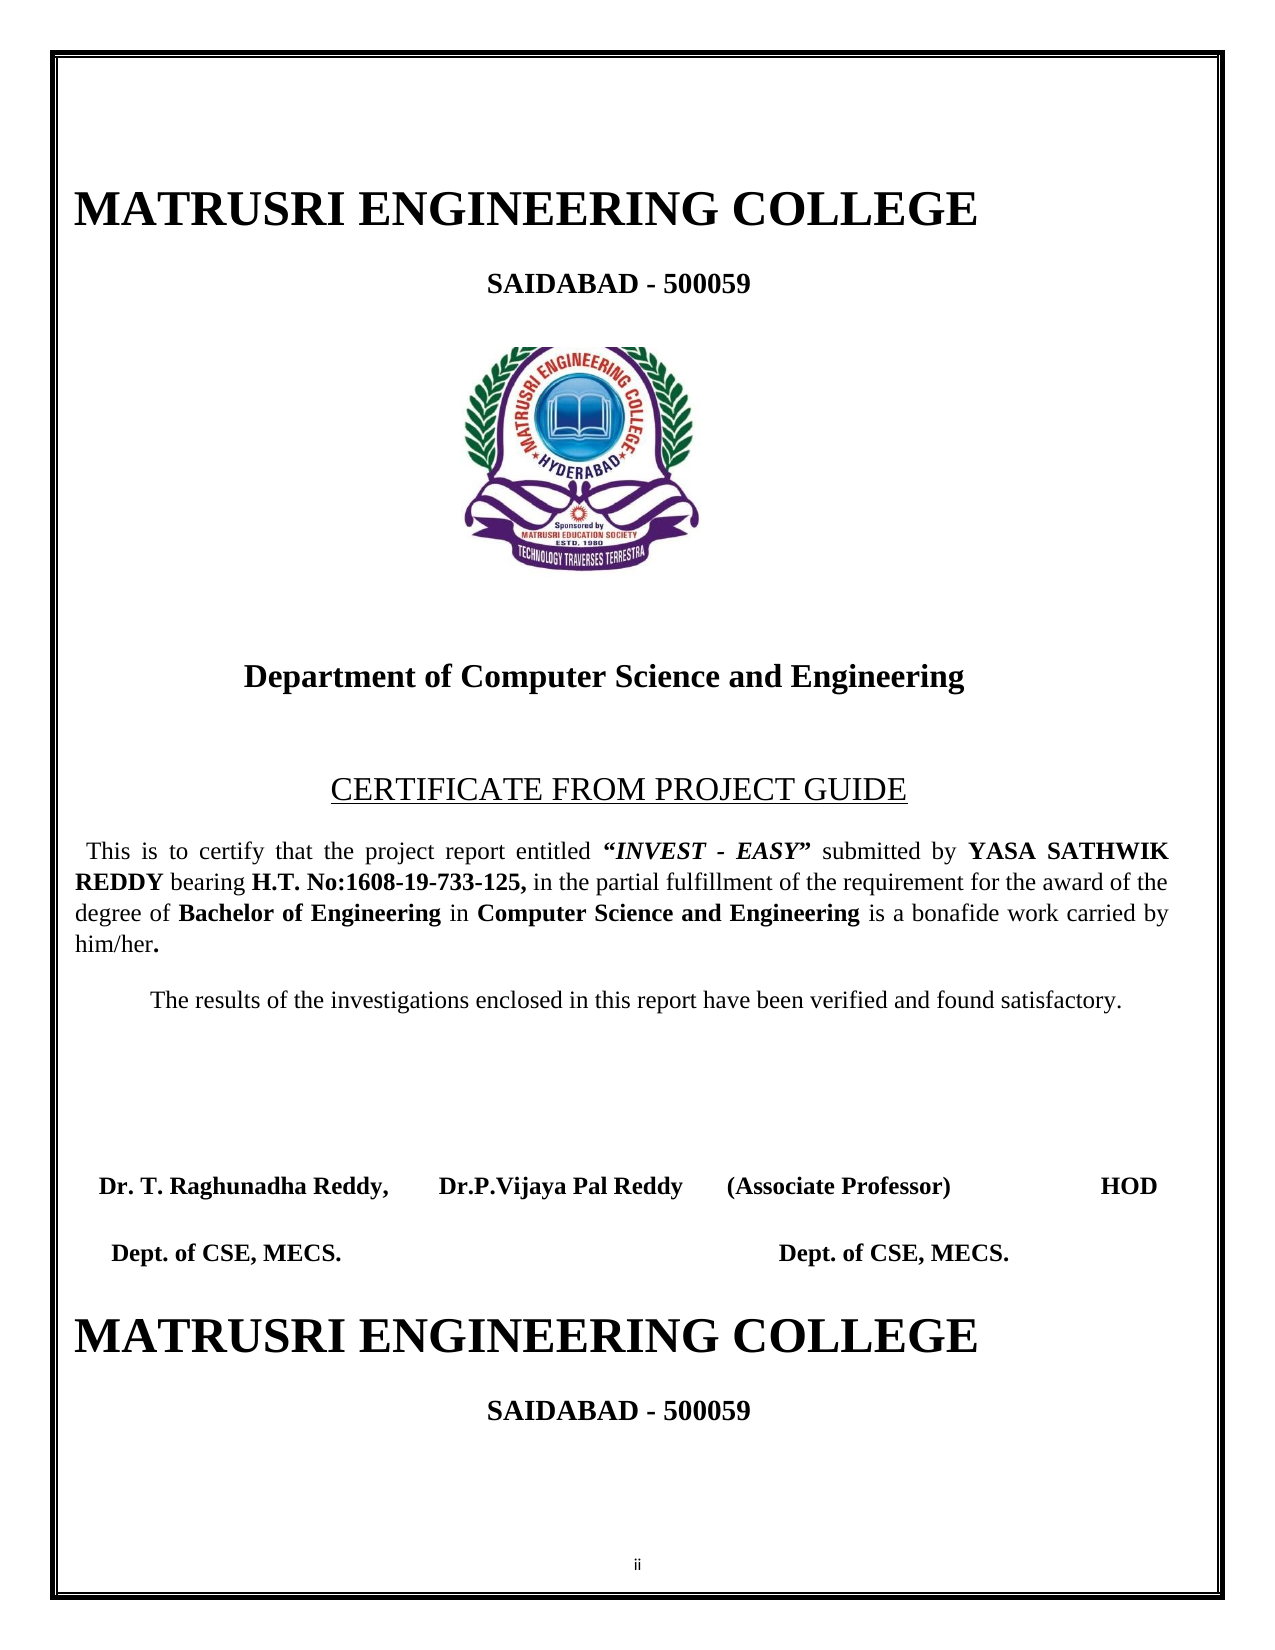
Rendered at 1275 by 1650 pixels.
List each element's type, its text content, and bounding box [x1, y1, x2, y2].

text MATRUSRI ENGINEERING COLLEGE [74, 1306, 1200, 1363]
text The results of the investigations enclosed in this report have been verified and found satisfactory. [104, 985, 1134, 1014]
text This is to certify that the project report entitled “INVEST - EASY” submitted by YASA SATHWIK REDDY bearing H.T. No:1608-19-733-125, in the partial fulfillment of the requirement for the award of the degree of Bachelor of Engineering in Computer Science and Engineering is a bonafide work carried by him/her. [75, 836, 1169, 958]
text MATRUSRI ENGINEERING COLLEGE [73, 179, 1200, 236]
text SAIDABAD - 500059 [83, 266, 1154, 299]
text Dept. of CSE, MECS. Dept. of CSE, MECS. [73, 1238, 1200, 1267]
text Dr. T. Raghunadha Reddy, Dr.P.Vijaya Pal Reddy (Associate Professor) HOD [73, 1171, 1200, 1199]
text CERTIFICATE FROM PROJECT GUIDE [75, 769, 1163, 808]
text Department of Computer Science and Engineering [75, 656, 1133, 694]
text SAIDABAD - 500059 [83, 1393, 1154, 1426]
